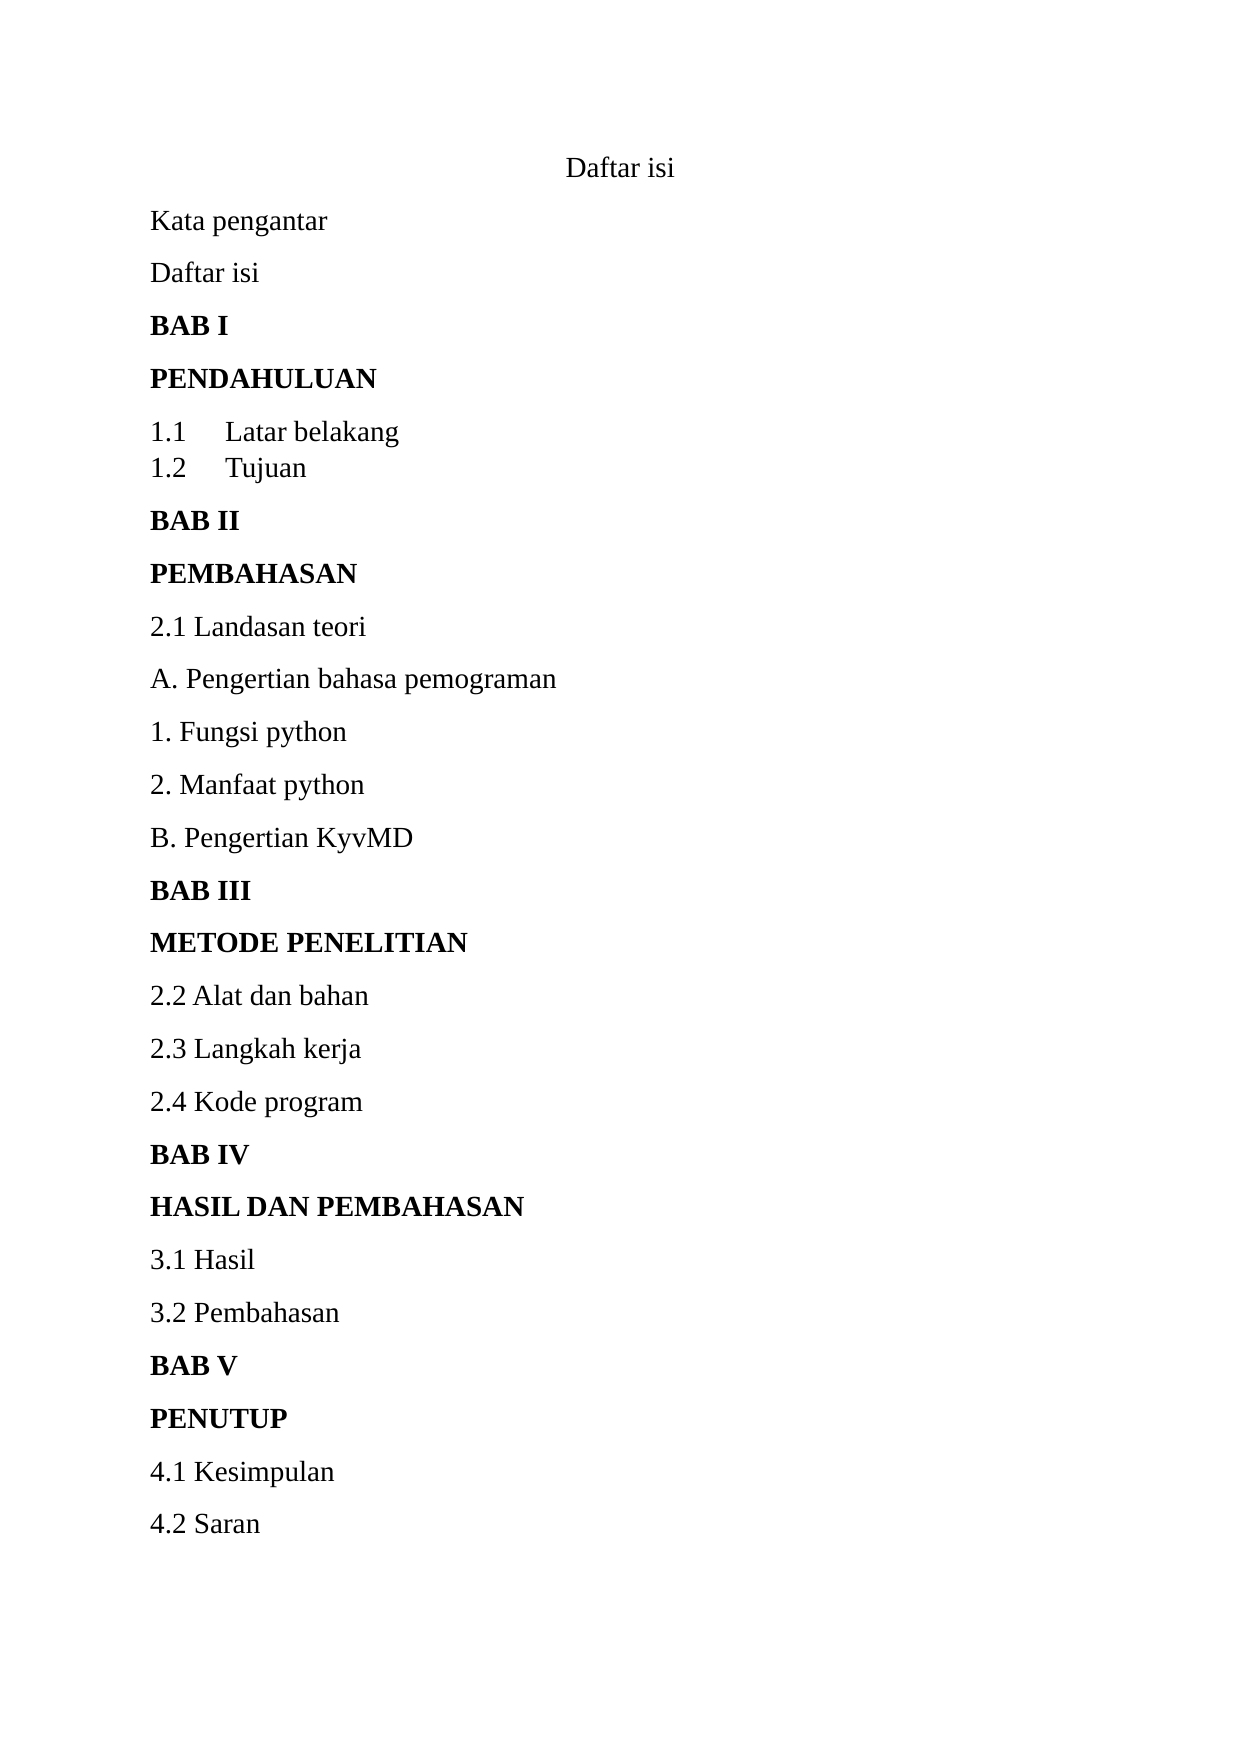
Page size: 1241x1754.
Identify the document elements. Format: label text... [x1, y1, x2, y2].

text BAB II [150, 503, 1090, 537]
text 3.1 Hasil [150, 1242, 1090, 1276]
text PENUTUP [150, 1401, 1090, 1434]
text Daftar isi [150, 150, 1090, 183]
text PENDAHULUAN [150, 361, 1090, 395]
text Daftar isi [150, 256, 1090, 289]
text Kata pengantar [150, 203, 1090, 236]
text A. Pengertian bahasa pemograman [150, 661, 1090, 695]
text METODE PENELITIAN [150, 926, 1090, 959]
text 2. Manfaat python [150, 767, 1090, 801]
text HASIL DAN PEMBAHASAN [150, 1189, 1090, 1223]
text 2.1 Landasan teori [150, 609, 1090, 642]
text B. Pengertian KyvMD [150, 820, 1090, 853]
text BAB III [150, 873, 1090, 906]
text 3.2 Pembahasan [150, 1295, 1090, 1329]
text BAB I [150, 308, 1090, 342]
list Tujuan [150, 450, 1090, 484]
text 4.2 Saran [150, 1506, 1090, 1540]
text 1. Fungsi python [150, 714, 1090, 748]
text 2.4 Kode program [150, 1084, 1090, 1117]
text BAB IV [150, 1137, 1090, 1170]
list Latar belakang [150, 414, 1090, 448]
text PEMBAHASAN [150, 556, 1090, 589]
text 4.1 Kesimpulan [150, 1454, 1090, 1487]
text BAB V [150, 1348, 1090, 1382]
text 2.2 Alat dan bahan [150, 978, 1090, 1012]
text 2.3 Langkah kerja [150, 1031, 1090, 1065]
